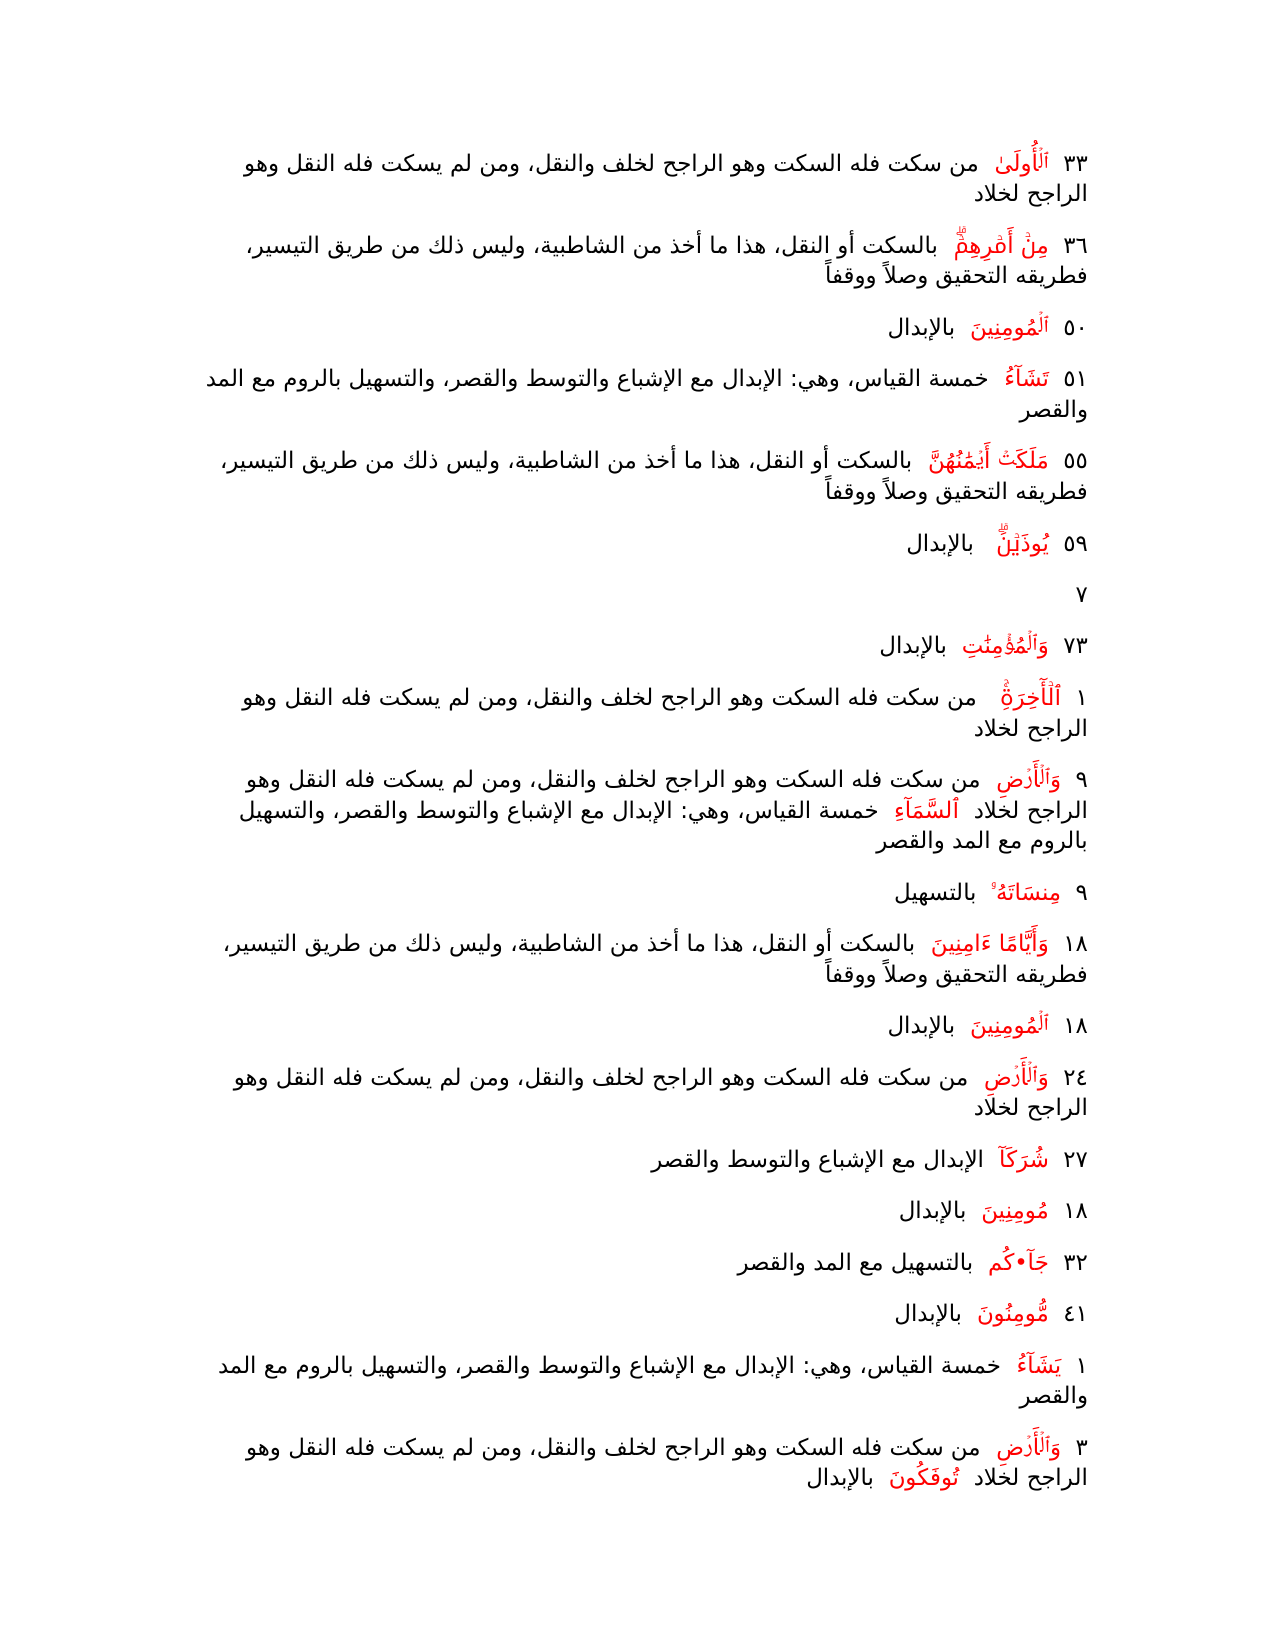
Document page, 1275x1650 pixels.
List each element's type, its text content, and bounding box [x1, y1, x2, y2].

text ٣ وَٱلۡأَرۡضِ من سكت فله السكت وهو الراجح لخلف والنقل، ومن لم يسكت فله النقل وهو الراجح لخلاد تُوفَكُونَ بالإبدال [187, 1434, 1087, 1491]
text ٣٦ مِنۡ أَمۡرِهِمۡۗ بالسكت أو النقل، هذا ما أخذ من الشاطبية، وليس ذلك من طريق التيسير، فطريقه التحقيق وصلاً ووقفاً [187, 232, 1087, 289]
text ٤١ مُّومِنُونَ بالإبدال [187, 1300, 1087, 1327]
text ٣٢ جَآ•كُم بالتسهيل مع المد والقصر [187, 1249, 1087, 1276]
text ١ يَشَآءُ خمسة القياس، وهي: الإبدال مع الإشباع والتوسط والقصر، والتسهيل بالروم مع المد والقصر [187, 1352, 1087, 1409]
text ٧ [187, 581, 1087, 608]
text ٥٩ يُوذَيۡنَۗ بالإبدال [187, 530, 1087, 556]
text ٩ مِنسَاتَهُۥ بالتسهيل [187, 879, 1087, 906]
text ١ ٱلۡأٓخِرَةِۚ من سكت فله السكت وهو الراجح لخلف والنقل، ومن لم يسكت فله النقل وهو الراجح لخلاد [187, 684, 1087, 741]
text ٣٣ ٱلۡأُولَىٰ من سكت فله السكت وهو الراجح لخلف والنقل، ومن لم يسكت فله النقل وهو الراجح لخلاد [187, 150, 1087, 207]
text ٧٣ وَٱلۡمُؤۡمِنَٰتِ بالإبدال [187, 633, 1087, 659]
text ١٨ ٱلۡمُومِنِينَ بالإبدال [187, 1012, 1087, 1039]
text ١٨ وَأَيَّامًا ءَامِنِينَ بالسكت أو النقل، هذا ما أخذ من الشاطبية، وليس ذلك من طريق التيسير، فطريقه التحقيق وصلاً ووقفاً [187, 930, 1087, 988]
text ٥٠ ٱلۡمُومِنِينَ بالإبدال [187, 314, 1087, 341]
text ١٨ مُومِنِينَ بالإبدال [187, 1197, 1087, 1224]
text ٥٥ مَلَكَتۡ أَيۡمَٰنُهُنَّ بالسكت أو النقل، هذا ما أخذ من الشاطبية، وليس ذلك من طريق التيسير، فطريقه التحقيق وصلاً ووقفاً [187, 448, 1087, 505]
text ٥١ تَشَآءُ خمسة القياس، وهي: الإبدال مع الإشباع والتوسط والقصر، والتسهيل بالروم مع المد والقصر [187, 366, 1087, 423]
text ٢٧ شُرَكَآ الإبدال مع الإشباع والتوسط والقصر [187, 1146, 1087, 1173]
text ٩ وَٱلۡأَرۡضِ من سكت فله السكت وهو الراجح لخلف والنقل، ومن لم يسكت فله النقل وهو الراجح لخلاد ٱلسَّمَآءِ خمسة القياس، وهي: الإبدال مع الإشباع والتوسط والقصر، والتسهيل بالروم مع المد والقصر [187, 766, 1087, 854]
text ٢٤ وَٱلۡأَرۡضِ من سكت فله السكت وهو الراجح لخلف والنقل، ومن لم يسكت فله النقل وهو الراجح لخلاد [187, 1064, 1087, 1121]
